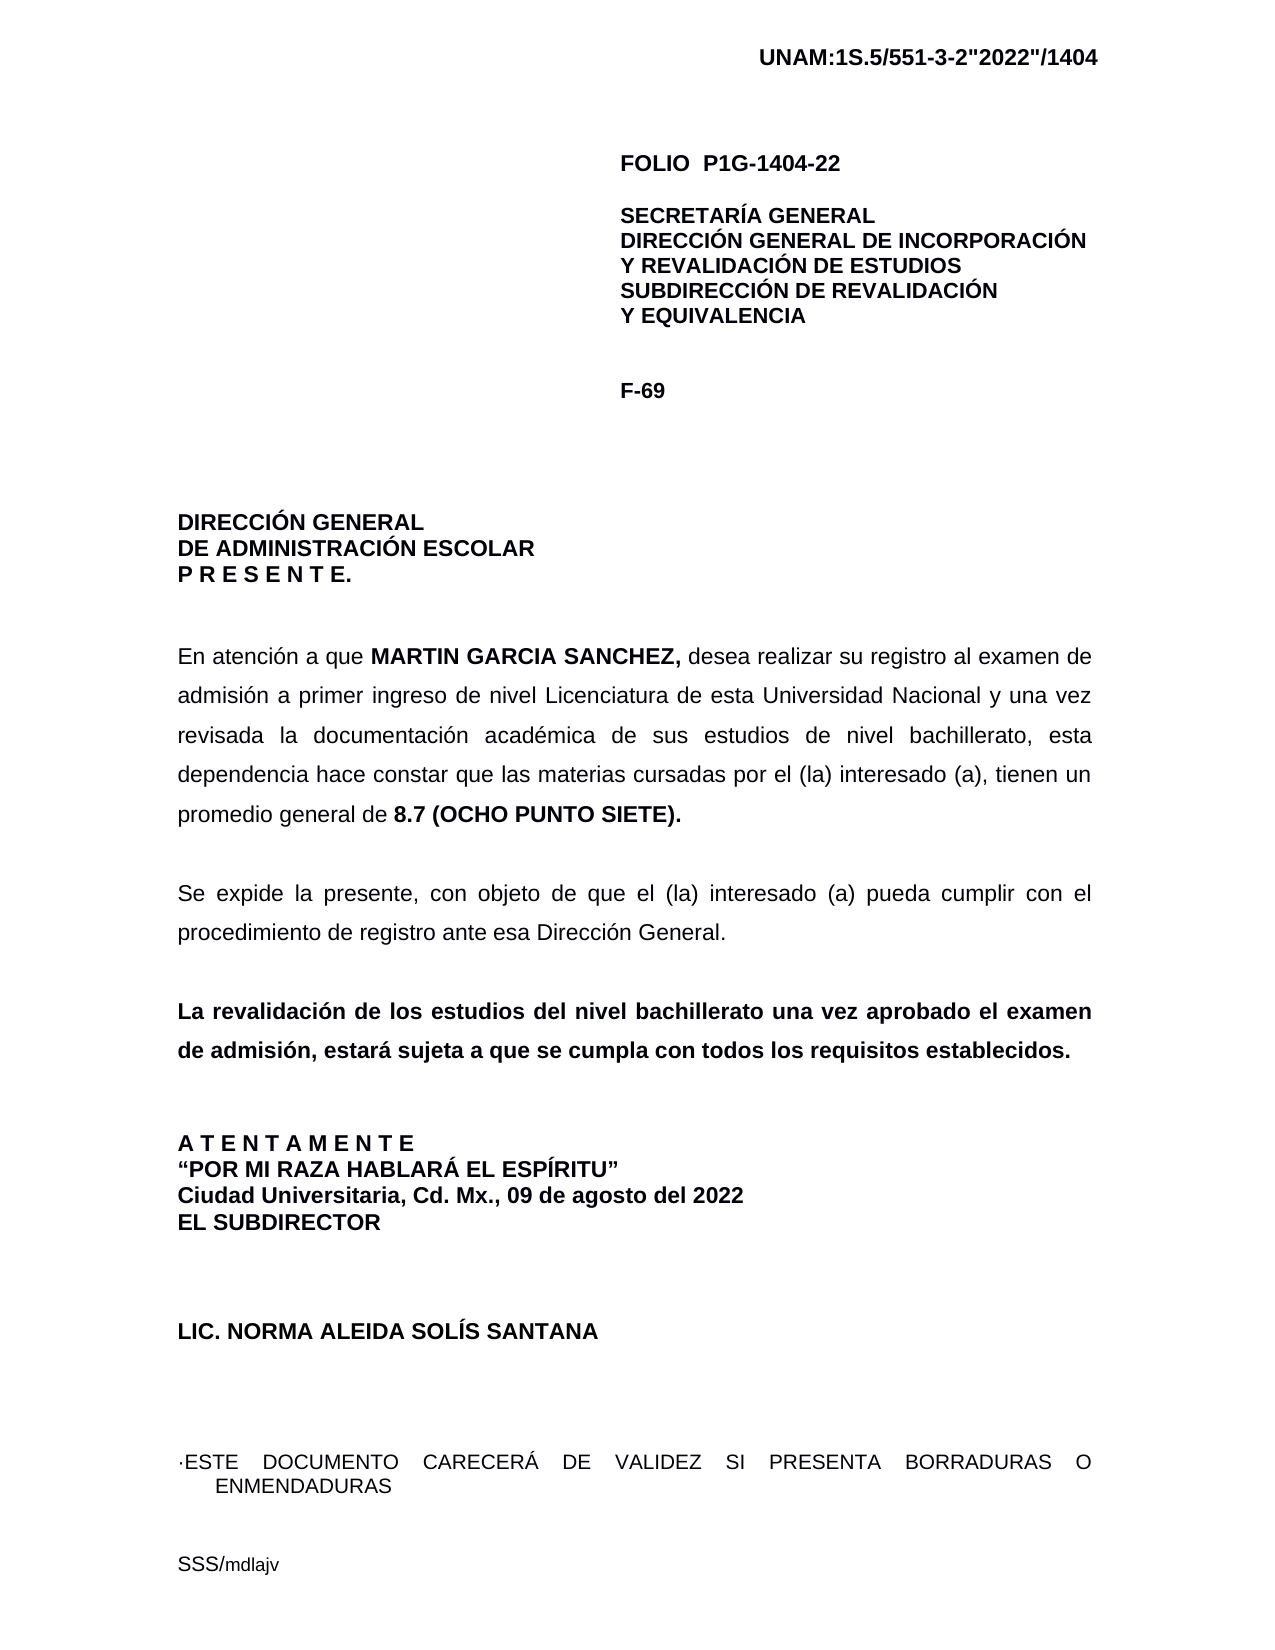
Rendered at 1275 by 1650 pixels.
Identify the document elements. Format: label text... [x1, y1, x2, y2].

text DIRECCIÓN GENERAL [177, 508, 1093, 535]
text P R E S E N T E. [177, 561, 1093, 587]
text DIRECCIÓN GENERAL DE INCORPORACIÓN [620, 228, 1098, 253]
text Y EQUIVALENCIA [620, 303, 1098, 328]
text Se expide la presente, con objeto de que el (la) interesado (a) pueda cumplir con el procedimiento de registro ante esa Dirección General. [177, 879, 1092, 945]
text UNAM:1S.5/551-3-2"2022"/1404 [646, 44, 1098, 71]
text FOLIO P1G-1404-22 [620, 150, 1098, 176]
subtitle LIC. NORMA ALEIDA SOLÍS SANTANA [177, 1318, 1098, 1344]
text La revalidación de los estudios del nivel bachillerato una vez aprobado el examen de admisión, estará sujeta a que se cumpla con todos los requisitos establecidos. [177, 998, 1092, 1064]
text Y REVALIDACIÓN DE ESTUDIOS [620, 253, 1098, 278]
list A T E N T A M E N T E [177, 1129, 1093, 1156]
text EL SUBDIRECTOR [177, 1209, 1093, 1235]
text “POR MI RAZA HABLARÁ EL ESPÍRITU” [177, 1156, 1093, 1182]
text SECRETARÍA GENERAL [620, 202, 1098, 228]
list Ciudad Universitaria, Cd. Mx., 09 de agosto del 2022 [177, 1182, 1093, 1209]
text F-69 [620, 378, 1098, 403]
text SUBDIRECCIÓN DE REVALIDACIÓN [620, 278, 1098, 303]
text DE ADMINISTRACIÓN ESCOLAR [177, 535, 1093, 561]
list ESTE DOCUMENTO CARECERÁ DE VALIDEZ SI PRESENTA BORRADURAS O ENMENDADURAS [177, 1450, 1093, 1498]
text En atención a que MARTIN GARCIA SANCHEZ, desea realizar su registro al examen de admisión a primer ingreso de nivel Licenciatura de esta Universidad Nacional y una vez revisada la documentación académica de sus estudios de nivel bachillerato, esta dependencia hace constar que las materias cursadas por el (la) interesado (a), tienen un promedio general de 8.7 (OCHO PUNTO SIETE). [177, 643, 1092, 827]
